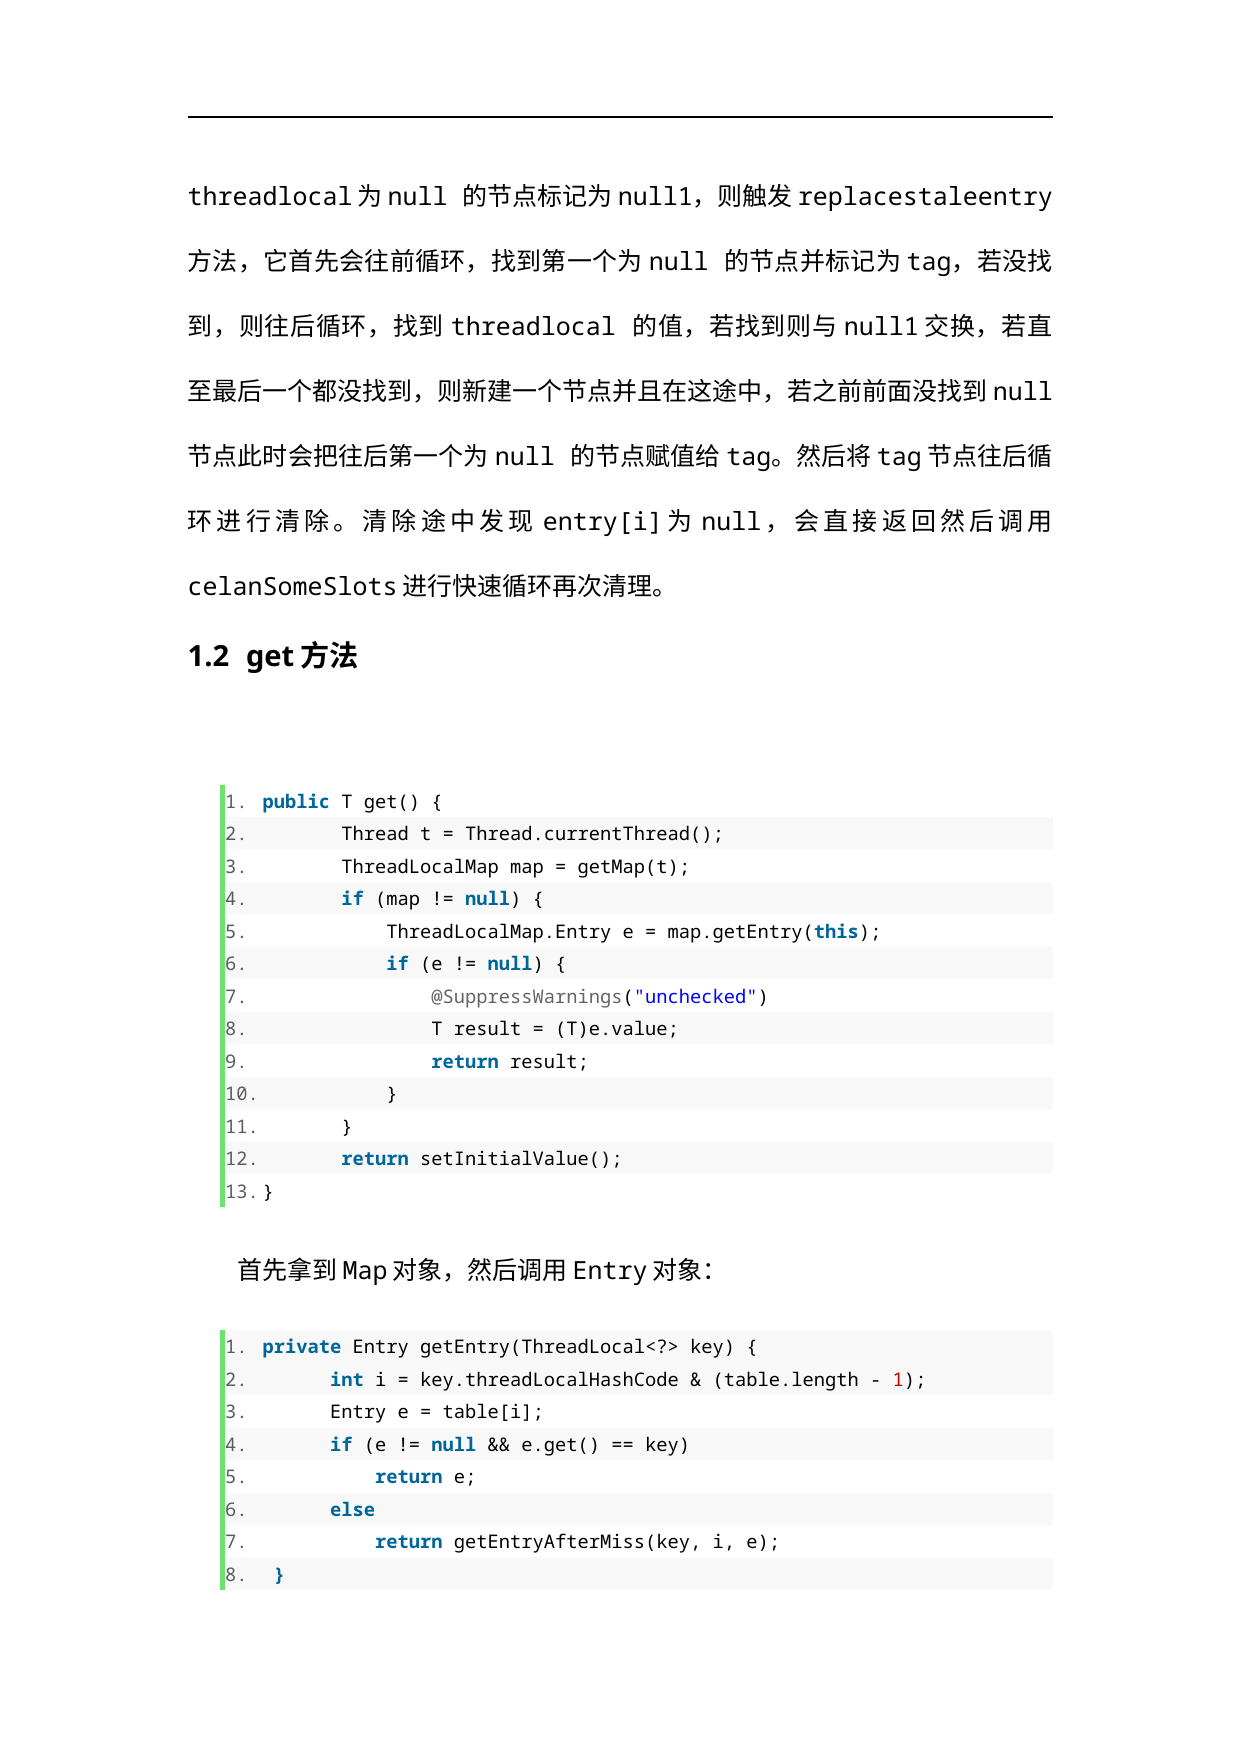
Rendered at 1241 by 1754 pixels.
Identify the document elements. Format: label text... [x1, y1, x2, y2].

list T result = (T)e.value; [225, 1012, 1053, 1044]
list int i = key.threadLocalHashCode & (table.length - 1); [225, 1363, 1053, 1395]
list if (e != null) { [225, 947, 1053, 979]
text 首先拿到Map对象，然后调用Entry对象： [187, 1236, 1053, 1301]
list public T get() { [220, 784, 1053, 817]
list Thread t = Thread.currentThread(); [225, 817, 1053, 849]
list private Entry getEntry(ThreadLocal<?> key) { [225, 1330, 1053, 1363]
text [187, 162, 1053, 617]
list return setInitialValue(); [225, 1142, 1053, 1174]
list if (e != null && e.get() == key) [225, 1428, 1053, 1460]
list return e; [225, 1460, 1053, 1493]
list @SuppressWarnings("unchecked") [225, 979, 1053, 1012]
list return getEntryAfterMiss(key, i, e); [225, 1525, 1053, 1558]
list return result; [225, 1044, 1053, 1077]
list Entry e = table[i]; [225, 1395, 1053, 1428]
list else [225, 1493, 1053, 1525]
list } [225, 1174, 1053, 1207]
subtitle get方法 [187, 621, 1053, 686]
list ThreadLocalMap.Entry e = map.getEntry(this); [225, 914, 1053, 947]
list } [225, 1077, 1053, 1109]
list } [225, 1109, 1053, 1142]
list } [225, 1558, 1053, 1590]
list if (map != null) { [225, 882, 1053, 914]
list ThreadLocalMap map = getMap(t); [225, 849, 1053, 882]
